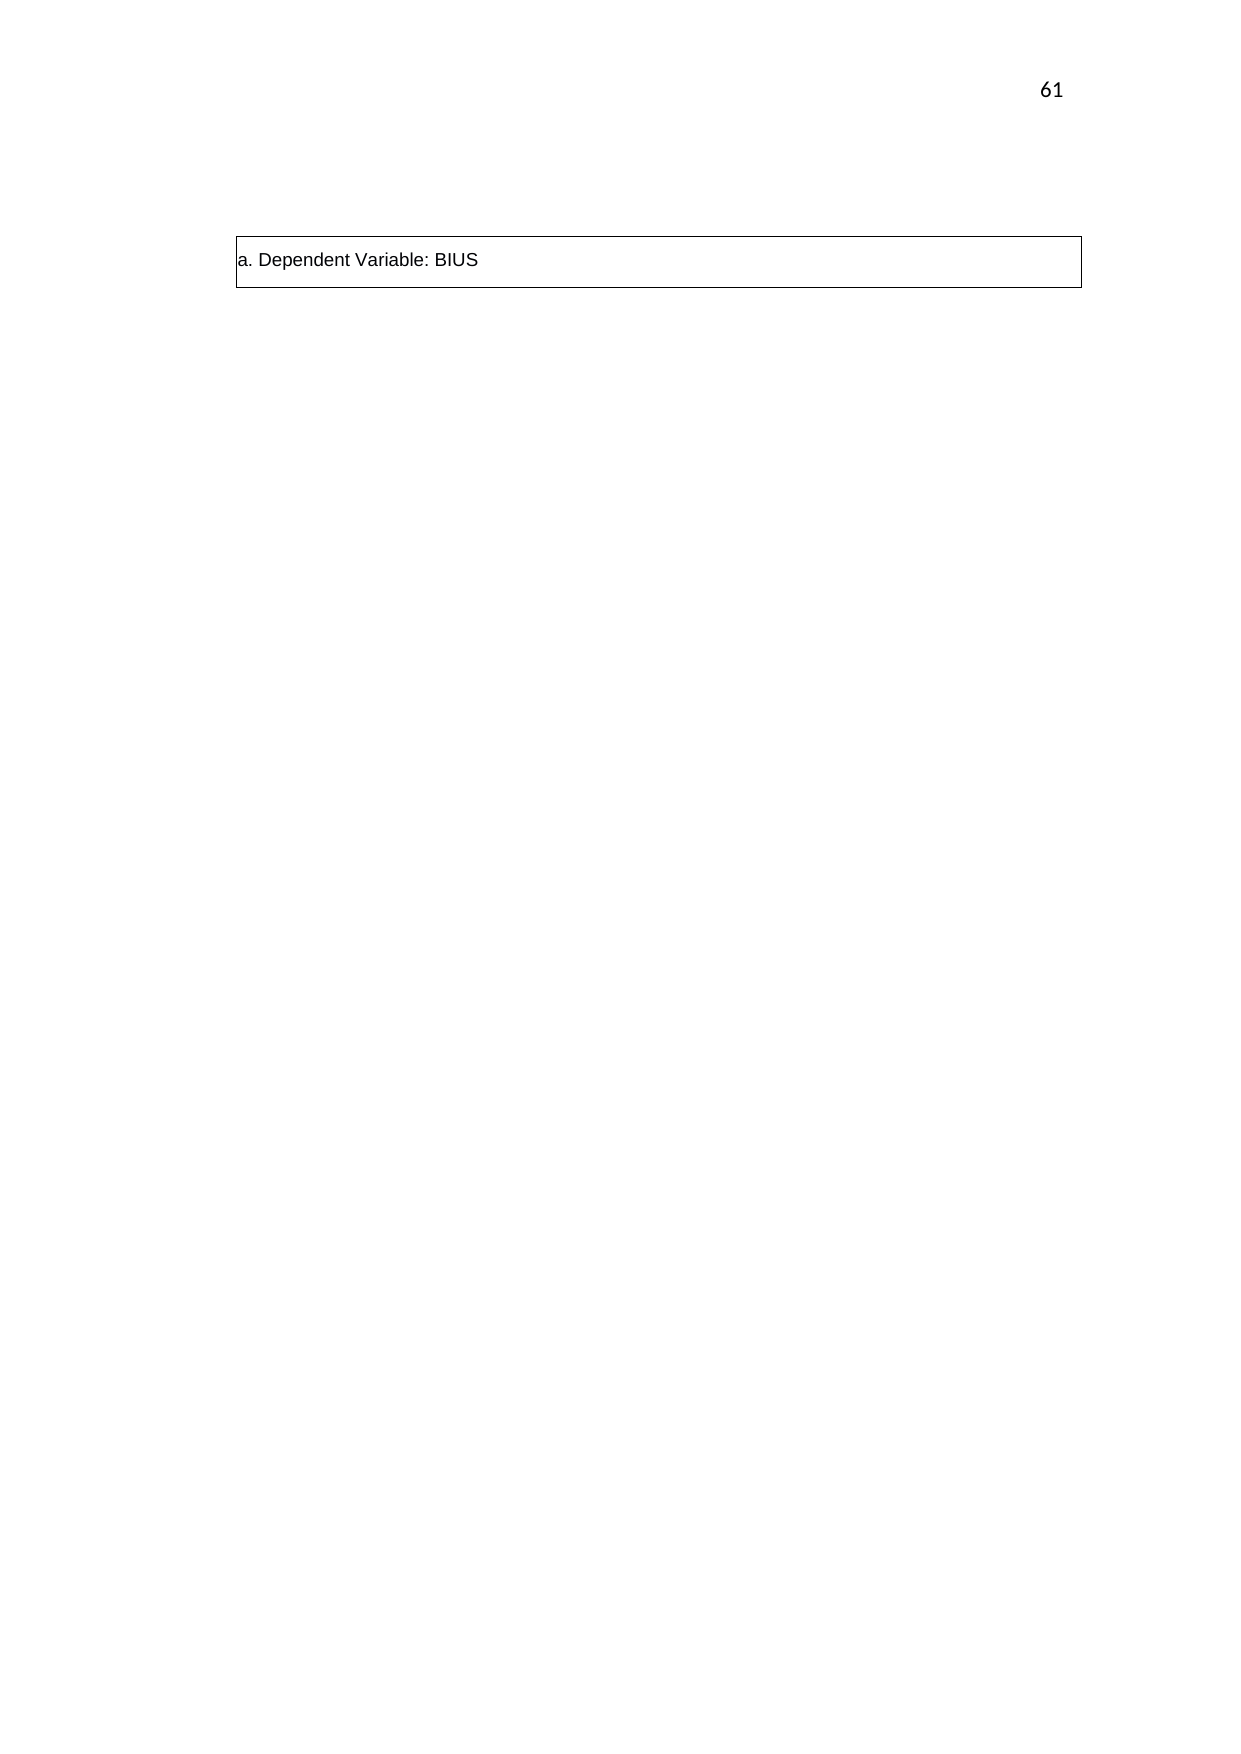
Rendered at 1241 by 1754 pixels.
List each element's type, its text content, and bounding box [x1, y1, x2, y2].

table_cell a. Dependent Variable: BIUS [237, 237, 1081, 287]
